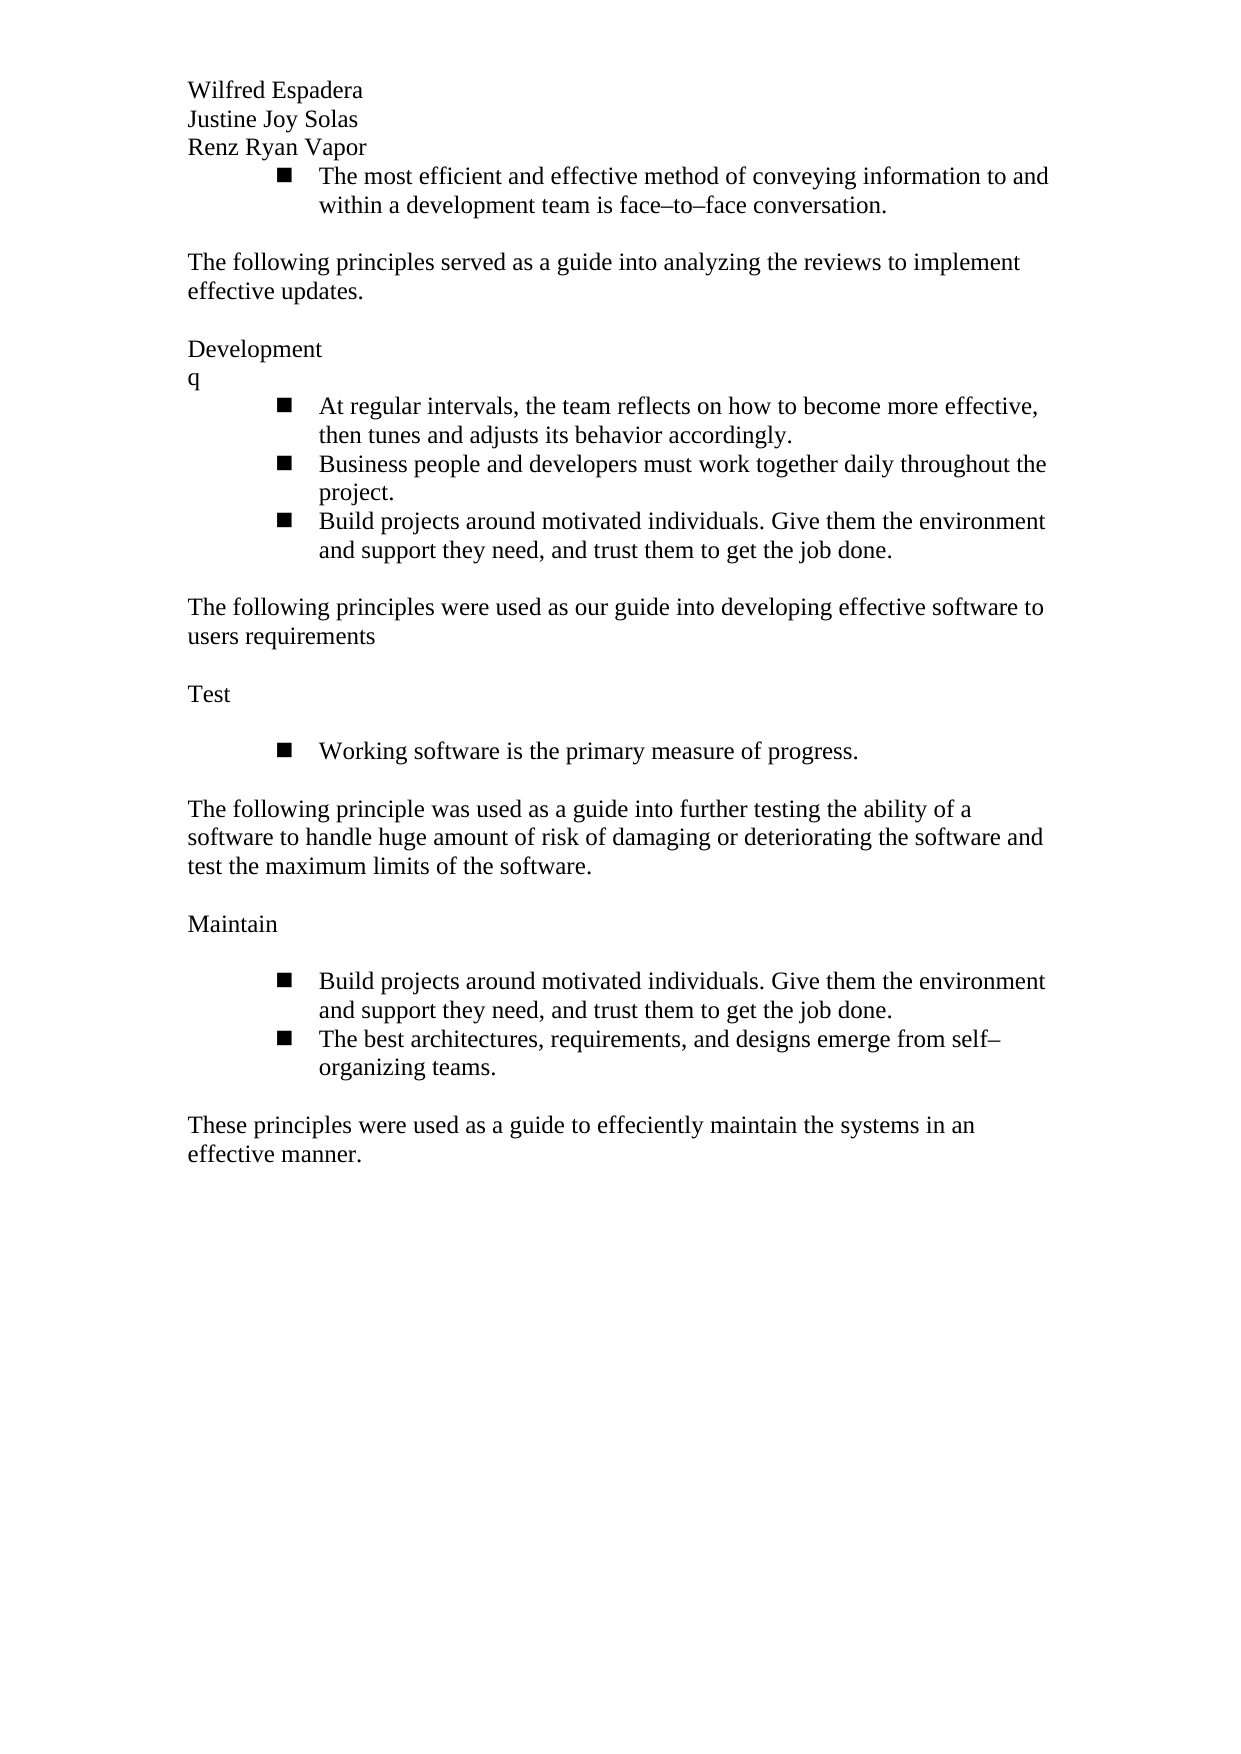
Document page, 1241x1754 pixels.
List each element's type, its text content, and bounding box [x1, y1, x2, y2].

list q [187, 362, 1053, 391]
list The best architectures, requirements, and designs emerge from self–organizing teams. [275, 1024, 1053, 1081]
list The following principle was used as a guide into further testing the ability of a software to handle huge amount of risk of damaging or deteriorating the software and test the maximum limits of the software. [187, 794, 1053, 880]
list Business people and developers must work together daily throughout the project. [275, 449, 1053, 506]
list The most efficient and effective method of conveying information to and within a development team is face–to–face conversation. [275, 161, 1053, 219]
list These principles were used as a guide to effeciently maintain the systems in an effective manner. [187, 1110, 1053, 1167]
list The following principles were used as our guide into developing effective software to users requirements [187, 592, 1053, 650]
list The following principles served as a guide into analyzing the reviews to implement effective updates. [187, 247, 1053, 305]
list Working software is the primary measure of progress. [275, 736, 1053, 765]
list Test [187, 679, 1053, 707]
list Build projects around motivated individuals. Give them the environment and support they need, and trust them to get the job done. [275, 966, 1053, 1024]
list Maintain [187, 909, 1053, 937]
list Build projects around motivated individuals. Give them the environment and support they need, and trust them to get the job done. [275, 506, 1053, 564]
list At regular intervals, the team reflects on how to become more effective, then tunes and adjusts its behavior accordingly. [275, 391, 1053, 449]
list Development [187, 334, 1053, 362]
